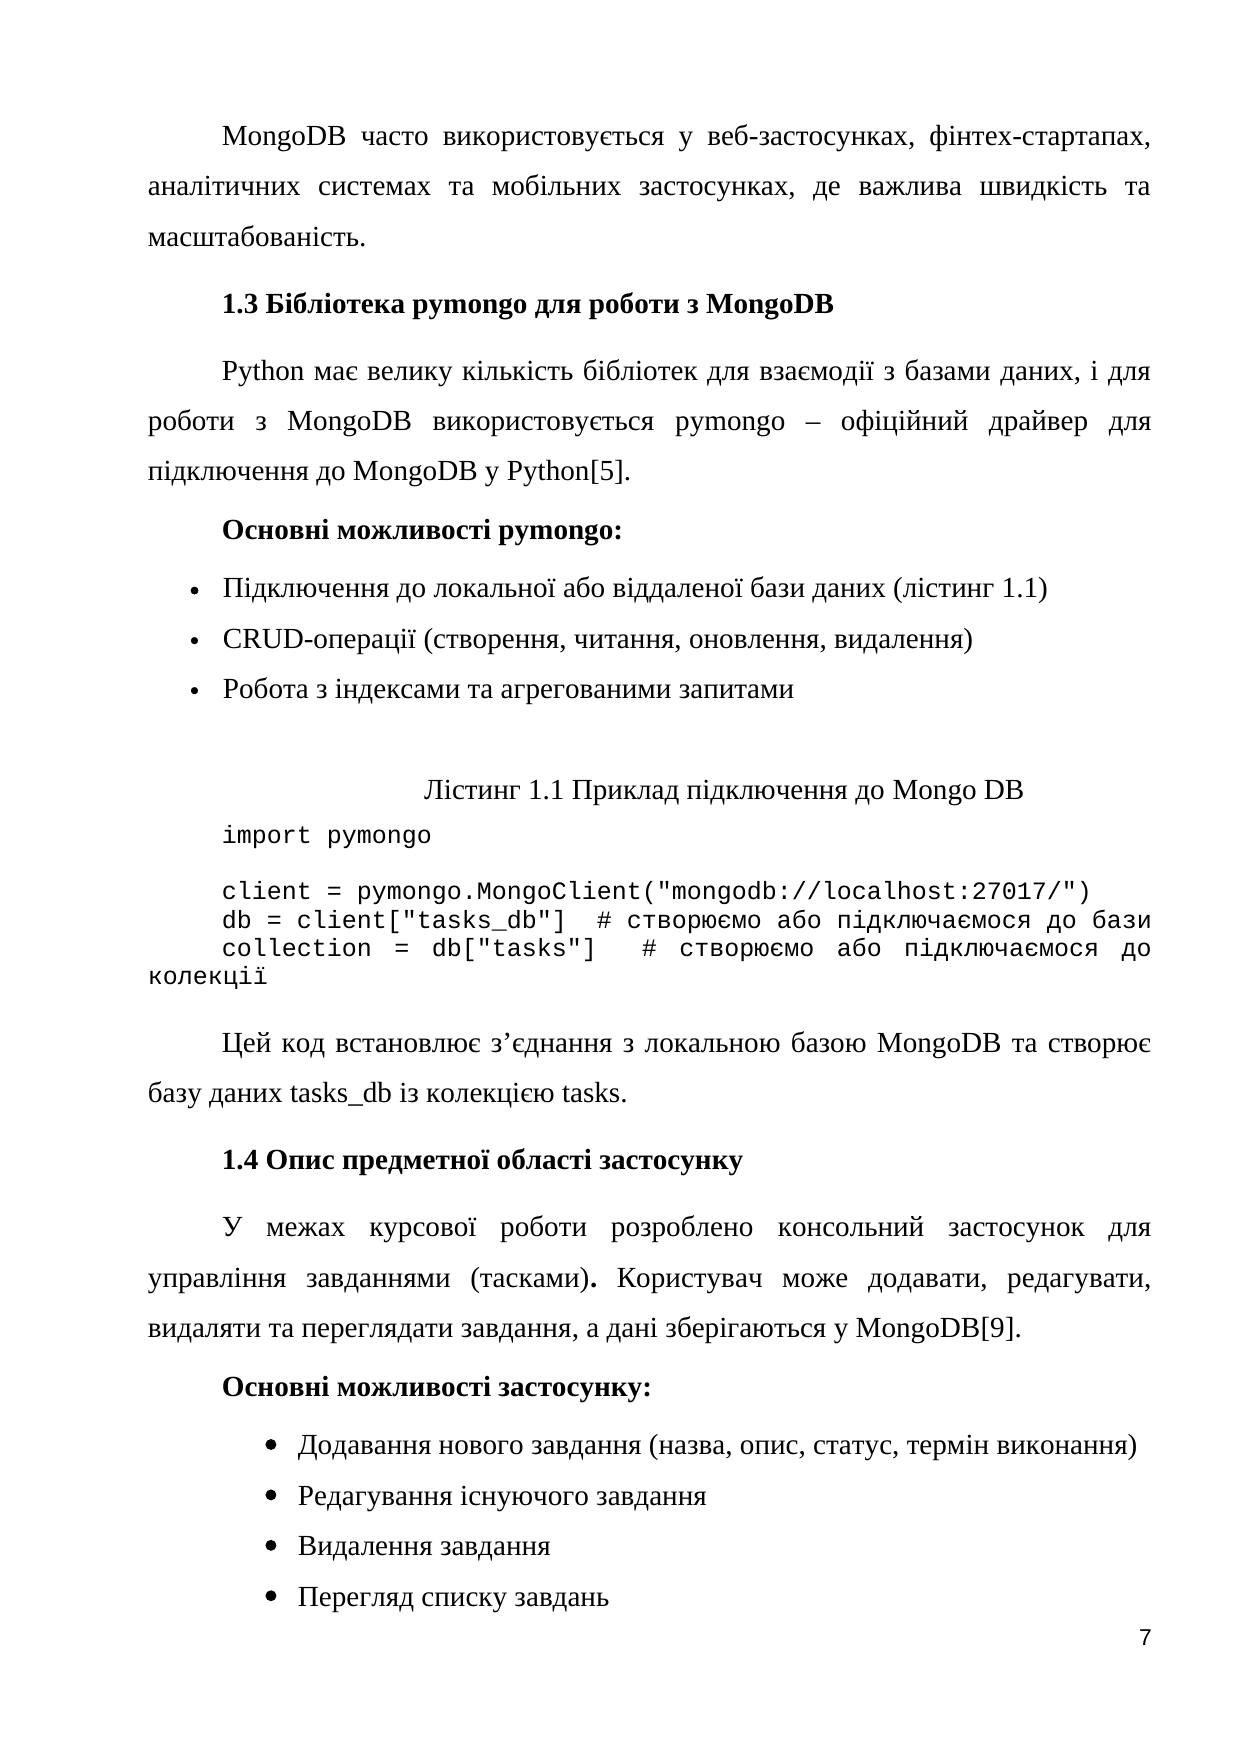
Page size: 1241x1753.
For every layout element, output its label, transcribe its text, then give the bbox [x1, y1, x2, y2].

text MongoDB часто використовується у веб-застосунках, фінтех-стартапах, аналітичних системах та мобільних застосунках, де важлива швидкість та масштабованість. [148, 118, 1152, 252]
text У межах курсової роботи розроблено консольний застосунок для управління завданнями (тасками). Користувач може додавати, редагувати, видаляти та переглядати завдання, а дані зберігаються у MongoDB[9]. [148, 1209, 1152, 1344]
list Видалення завдання [222, 1528, 1152, 1562]
text Цей код встановлює з’єднання з локальною базою MongoDB та створює базу даних tasks_db із колекцією tasks. [148, 1025, 1152, 1109]
list Додавання нового завдання (назва, опис, статус, термін виконання) [222, 1427, 1152, 1461]
list Перегляд списку завдань [222, 1579, 1152, 1612]
list CRUD-операції (створення, читання, оновлення, видалення) [148, 621, 1152, 654]
subtitle 1.3 Бібліотека pymongo для роботи з MongoDB [148, 286, 1152, 319]
text client = pymongo.MongoClient("mongodb://localhost:27017/") [148, 879, 1152, 907]
list Робота з індексами та агрегованими запитами [148, 671, 1152, 705]
subtitle Основні можливості pymongo: [148, 512, 1152, 546]
text collection = db["tasks"] # створюємо або підключаємося до колекції [148, 936, 1152, 992]
text db = client["tasks_db"] # створюємо або підключаємося до бази [148, 907, 1152, 936]
list Редагування існуючого завдання [222, 1478, 1152, 1511]
text Python має велику кількість бібліотек для взаємодії з базами даних, і для роботи з MongoDB використовується pymongo – офіційний драйвер для підключення до MongoDB у Python[5]. [148, 353, 1152, 487]
list Підключення до локальної або віддаленої бази даних (лістинг 1.1) [148, 571, 1152, 604]
text import pymongo [148, 822, 1152, 851]
subtitle Основні можливості застосунку: [148, 1369, 1152, 1402]
subtitle 1.4 Опис предметної області застосунку [148, 1142, 1152, 1176]
text Лістинг 1.1 Приклад підключення до Mongo DB [297, 772, 1152, 805]
